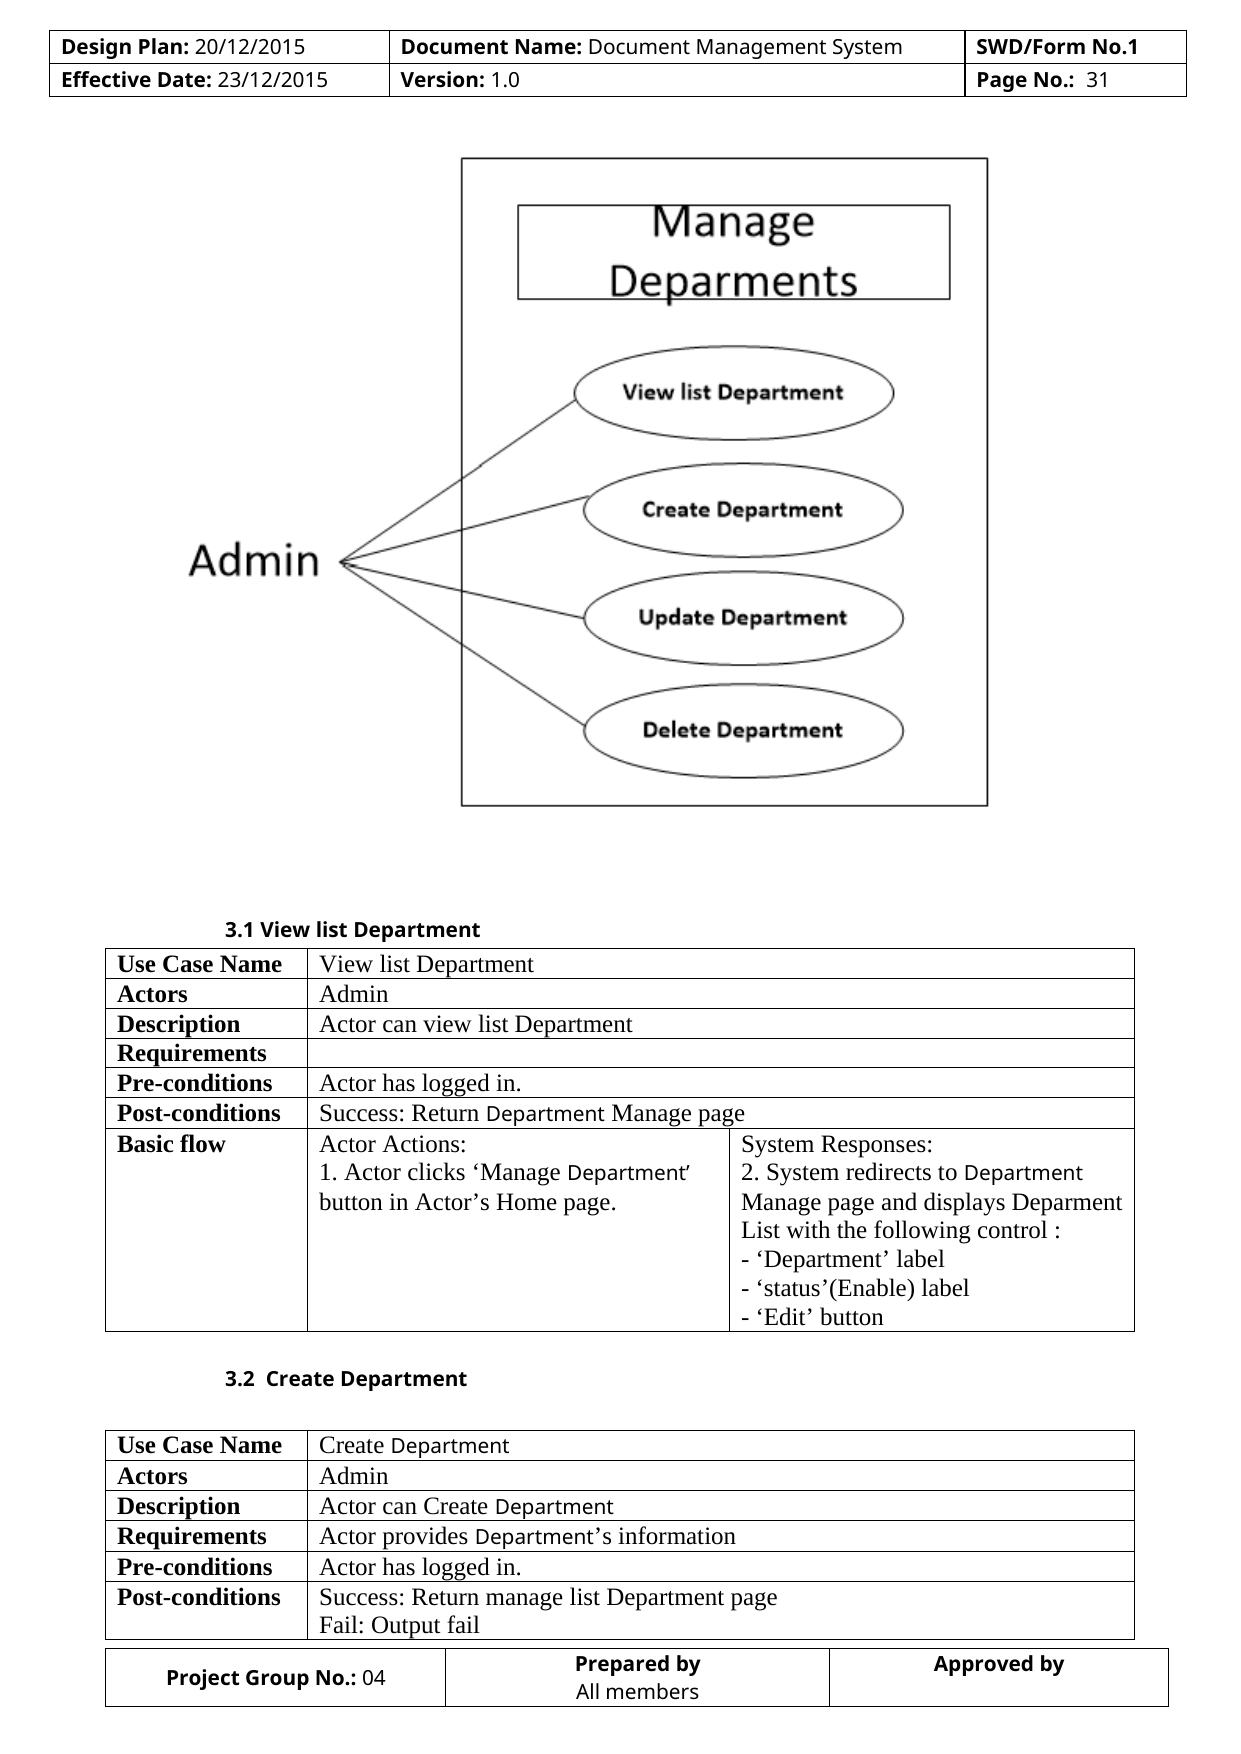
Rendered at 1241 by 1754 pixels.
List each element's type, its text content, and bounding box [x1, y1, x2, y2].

table_cell Description [106, 1491, 307, 1520]
table_cell System Responses: 2. System redirects to Department Manage page and displays Deparment List with the following control : - ‘Department’ label - ‘status’(Enable) label - ‘Edit’ button [730, 1129, 1134, 1331]
table_cell Actor can Create Department [308, 1491, 1134, 1520]
table_cell Basic flow [106, 1129, 307, 1331]
text 3.1 View list Department [225, 916, 1090, 944]
table_cell Actor has logged in. [308, 1552, 1134, 1581]
picture [150, 125, 1025, 846]
table_cell Actors [106, 1461, 307, 1490]
table_cell Actor provides Department’s information [308, 1521, 1134, 1551]
table_cell Pre-conditions [106, 1552, 307, 1581]
table_cell [308, 1039, 1134, 1067]
table_header View list Department [308, 949, 1134, 978]
table_cell Post-conditions [106, 1098, 307, 1128]
table_cell Success: Return Department Manage page [308, 1098, 1134, 1128]
table_cell Description [106, 1009, 307, 1037]
table_cell Admin [308, 1461, 1134, 1490]
table_header Use Case Name [106, 949, 307, 978]
table_cell Success: Return manage list Department page Fail: Output fail [308, 1582, 1134, 1639]
table_header Create Department [308, 1431, 1134, 1460]
table_cell Requirements [106, 1039, 307, 1067]
table_cell Post-conditions [106, 1582, 307, 1639]
text 3.2 Create Department [225, 1364, 1090, 1393]
table_cell Pre-conditions [106, 1068, 307, 1097]
table_cell Actor can view list Department [308, 1009, 1134, 1037]
table_cell Admin [308, 979, 1134, 1008]
table_cell Requirements [106, 1521, 307, 1551]
table_header Use Case Name [106, 1431, 307, 1460]
table_cell Actors [106, 979, 307, 1008]
table_cell Actor has logged in. [308, 1068, 1134, 1097]
table_cell Actor Actions: 1. Actor clicks ‘Manage Department’ button in Actor’s Home page. [308, 1129, 729, 1331]
